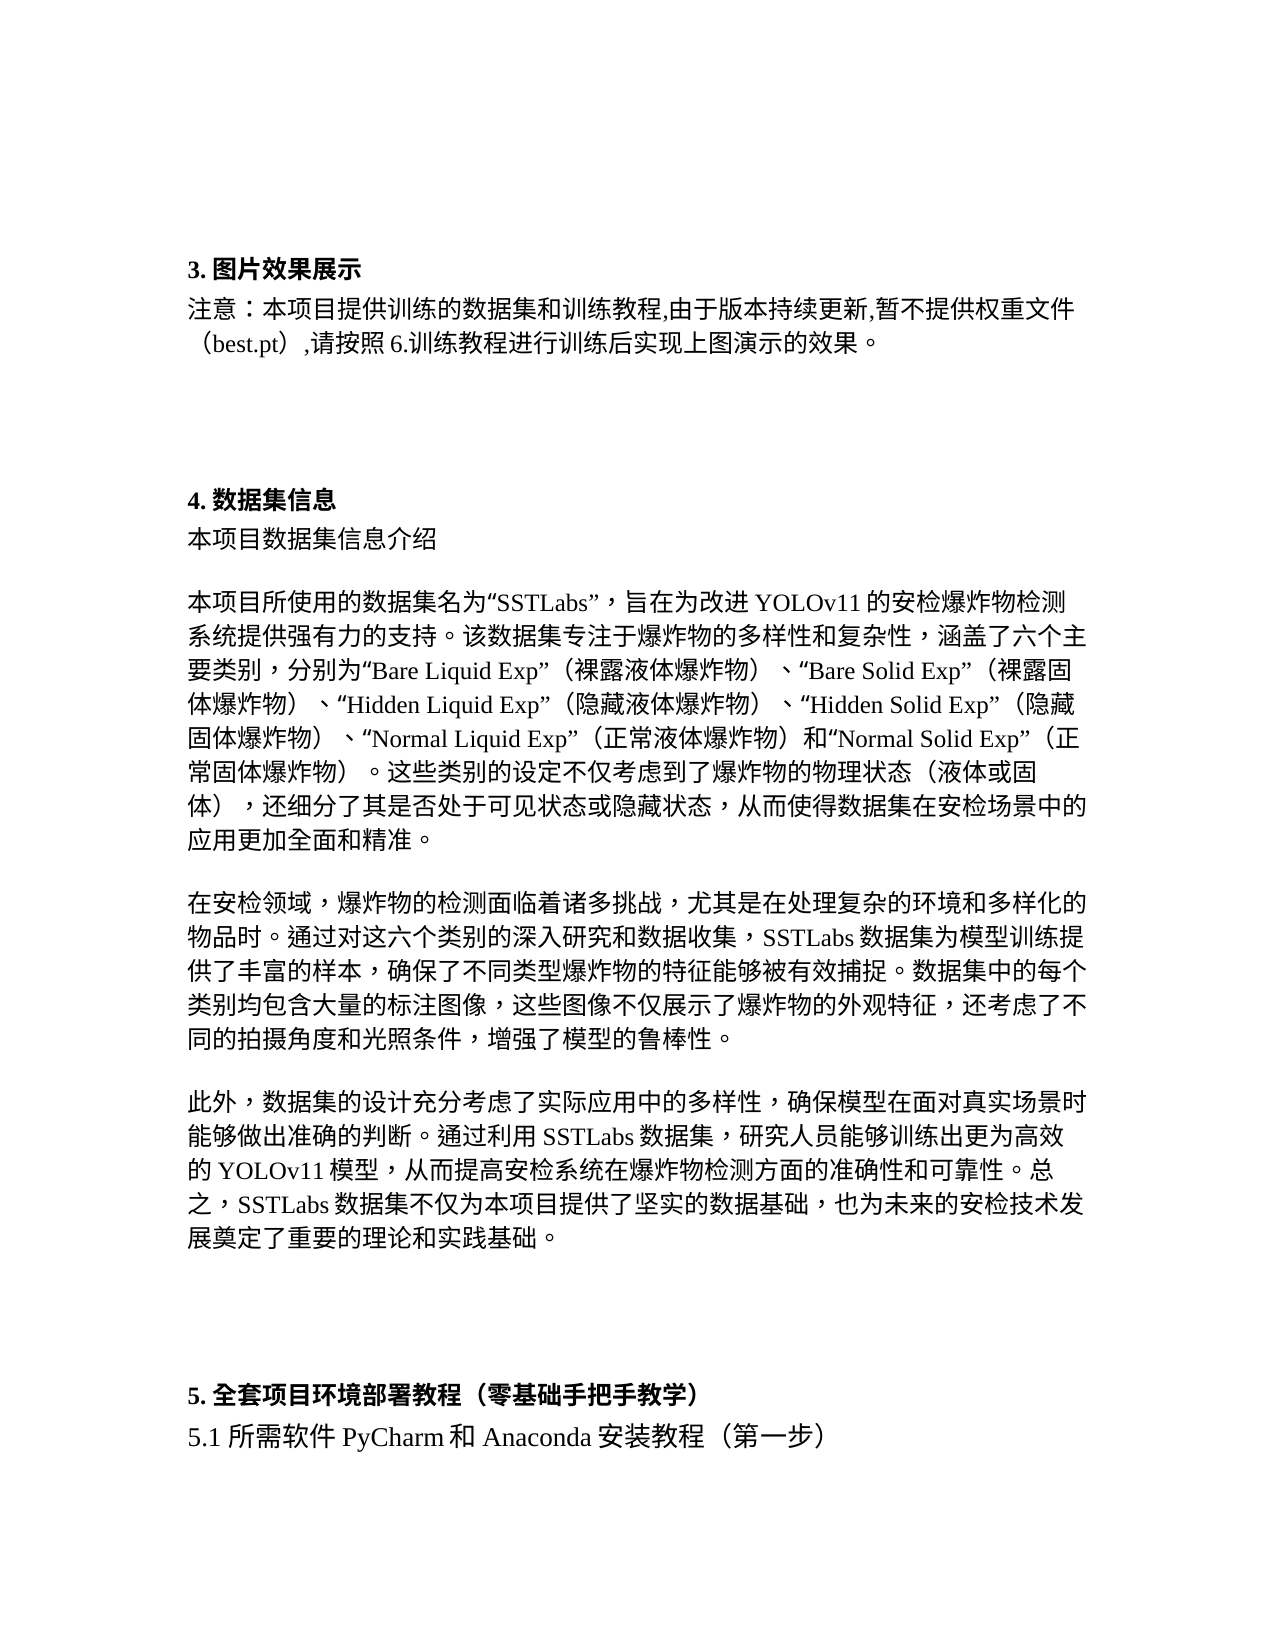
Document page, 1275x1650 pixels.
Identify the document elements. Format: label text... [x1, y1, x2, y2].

subtitle 4. 数据集信息 [187, 482, 1087, 516]
text 注意：本项目提供训练的数据集和训练教程,由于版本持续更新,暂不提供权重文件（best.pt）,请按照6.训练教程进行训练后实现上图演示的效果。 [187, 291, 1087, 359]
subtitle 3. 图片效果展示 [187, 252, 1087, 286]
text 本项目数据集信息介绍 本项目所使用的数据集名为“SSTLabs”，旨在为改进YOLOv11的安检爆炸物检测系统提供强有力的支持。该数据集专注于爆炸物的多样性和复杂性，涵盖了六个主要类别，分别为“Bare Liquid Exp”（裸露液体爆炸物）、“Bare Solid Exp”（裸露固体爆炸物）、“Hidden Liquid Exp”（隐藏液体爆炸物）、“Hidden Solid Exp”（隐藏固体爆炸物）、“Normal Liquid Exp”（正常液体爆炸物）和“Normal Solid Exp”（正常固体爆炸物）。这些类别的设定不仅考虑到了爆炸物的物理状态（液体或固体），还细分了其是否处于可见状态或隐藏状态，从而使得数据集在安检场景中的应用更加全面和精准。 在安检领域，爆炸物的检测面临着诸多挑战，尤其是在处理复杂的环境和多样化的物品时。通过对这六个类别的深入研究和数据收集，SSTLabs数据集为模型训练提供了丰富的样本，确保了不同类型爆炸物的特征能够被有效捕捉。数据集中的每个类别均包含大量的标注图像，这些图像不仅展示了爆炸物的外观特征，还考虑了不同的拍摄角度和光照条件，增强了模型的鲁棒性。 此外，数据集的设计充分考虑了实际应用中的多样性，确保模型在面对真实场景时能够做出准确的判断。通过利用SSTLabs数据集，研究人员能够训练出更为高效的YOLOv11模型，从而提高安检系统在爆炸物检测方面的准确性和可靠性。总之，SSTLabs数据集不仅为本项目提供了坚实的数据基础，也为未来的安检技术发展奠定了重要的理论和实践基础。 [187, 521, 1087, 1255]
text 5.1 所需软件PyCharm和Anaconda安装教程（第一步） [187, 1417, 1087, 1454]
subtitle 5. 全套项目环境部署教程（零基础手把手教学） [187, 1378, 1087, 1412]
